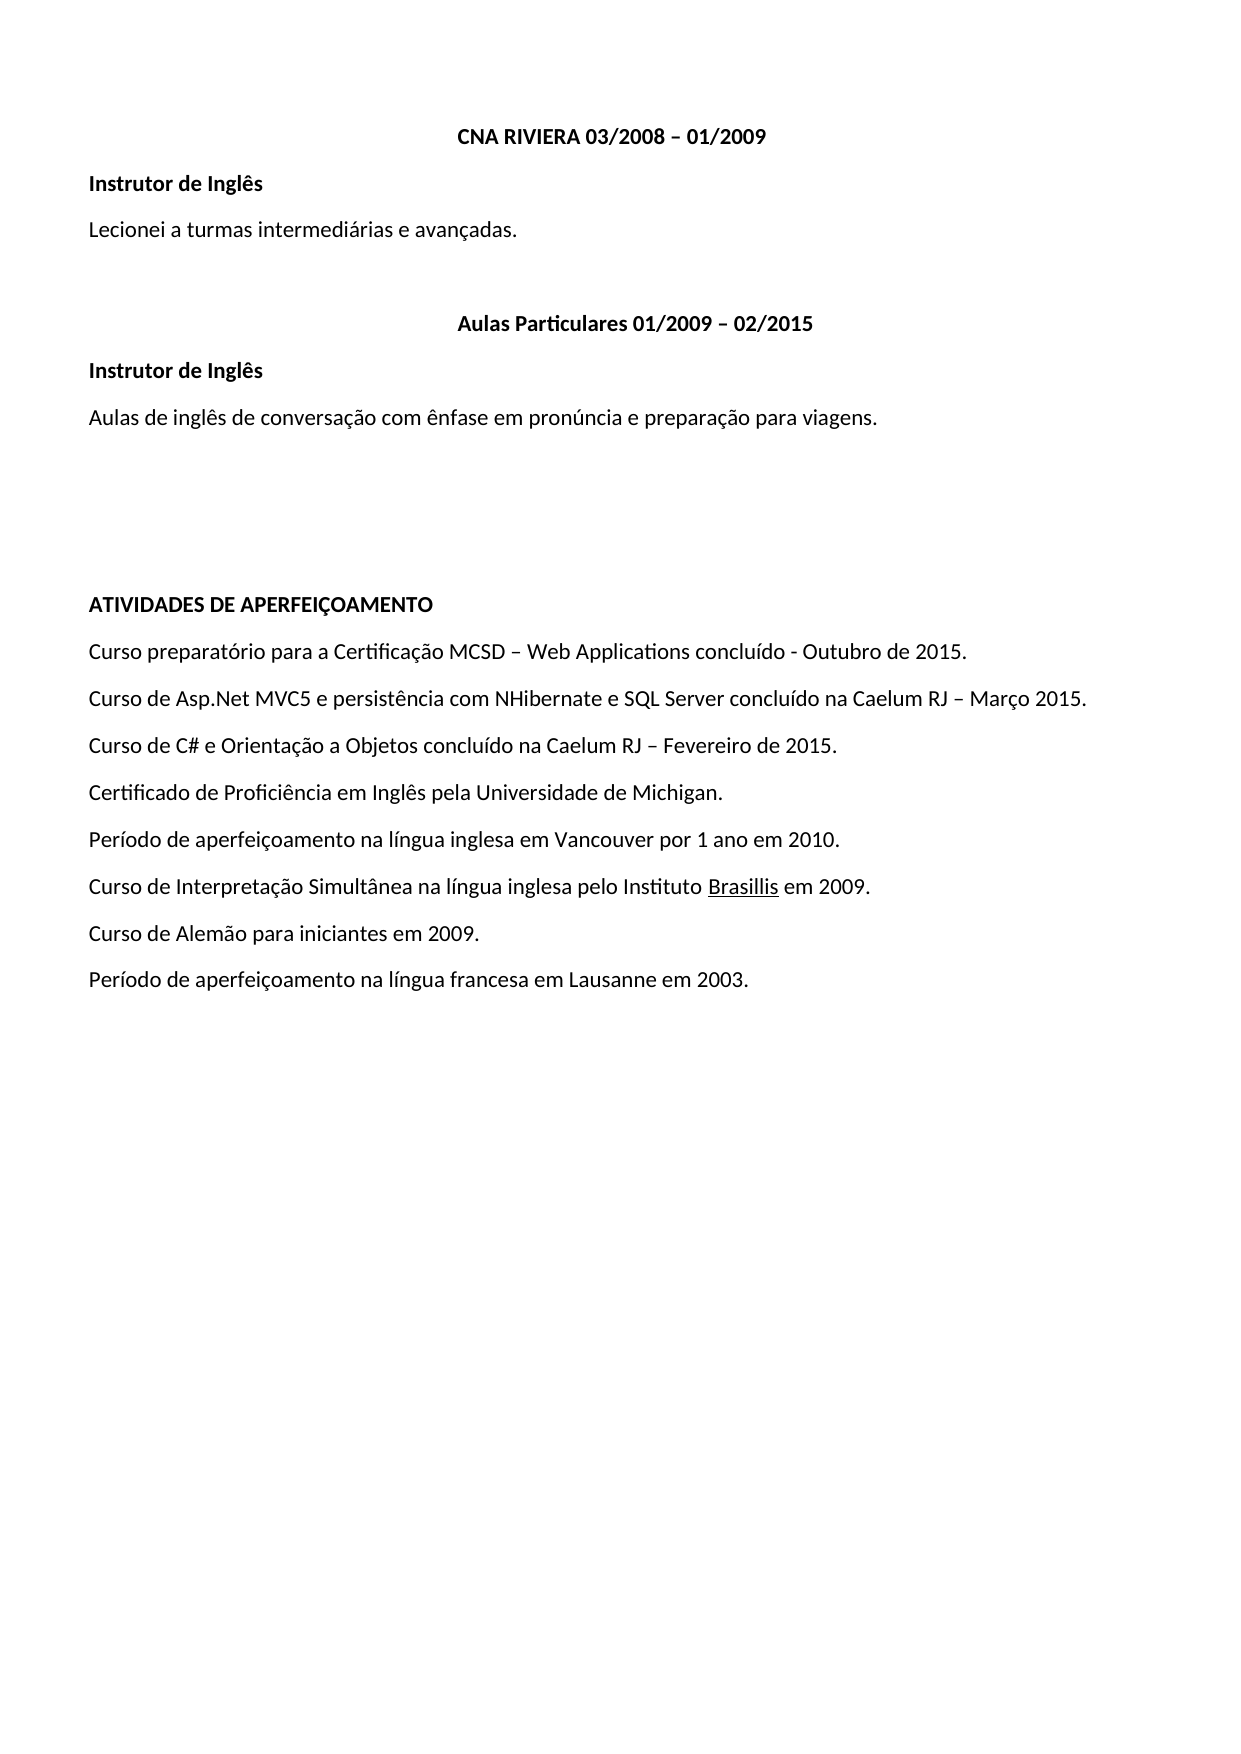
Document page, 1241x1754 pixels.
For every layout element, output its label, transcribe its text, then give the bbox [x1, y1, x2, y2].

text ATIVIDADES DE APERFEIÇOAMENTO [89, 591, 1152, 619]
text Aulas de inglês de conversação com ênfase em pronúncia e preparação para viagens. [89, 403, 1152, 431]
text Curso preparatório para a Certificação MCSD – Web Applications concluído - Outubro de 2015. [89, 637, 1152, 666]
text Instrutor de Inglês [89, 169, 1152, 197]
text Período de aperfeiçoamento na língua inglesa em Vancouver por 1 ano em 2010. [89, 825, 1152, 853]
text Aulas Particulares 01/2009 – 02/2015 [89, 309, 1152, 337]
text Lecionei a turmas intermediárias e avançadas. [89, 216, 1152, 244]
text Curso de Alemão para iniciantes em 2009. [89, 919, 1152, 947]
text Curso de Asp.Net MVC5 e persistência com NHibernate e SQL Server concluído na Caelum RJ – Março 2015. [89, 684, 1152, 712]
text Certificado de Proficiência em Inglês pela Universidade de Michigan. [89, 778, 1152, 806]
text Período de aperfeiçoamento na língua francesa em Lausanne em 2003. [89, 966, 1152, 994]
text Instrutor de Inglês [89, 356, 1152, 384]
text Curso de Interpretação Simultânea na língua inglesa pelo Instituto Brasillis em 2009. [89, 872, 1152, 900]
text CNA RIVIERA 03/2008 – 01/2009 [89, 122, 1152, 150]
text Curso de C# e Orientação a Objetos concluído na Caelum RJ – Fevereiro de 2015. [89, 731, 1152, 759]
